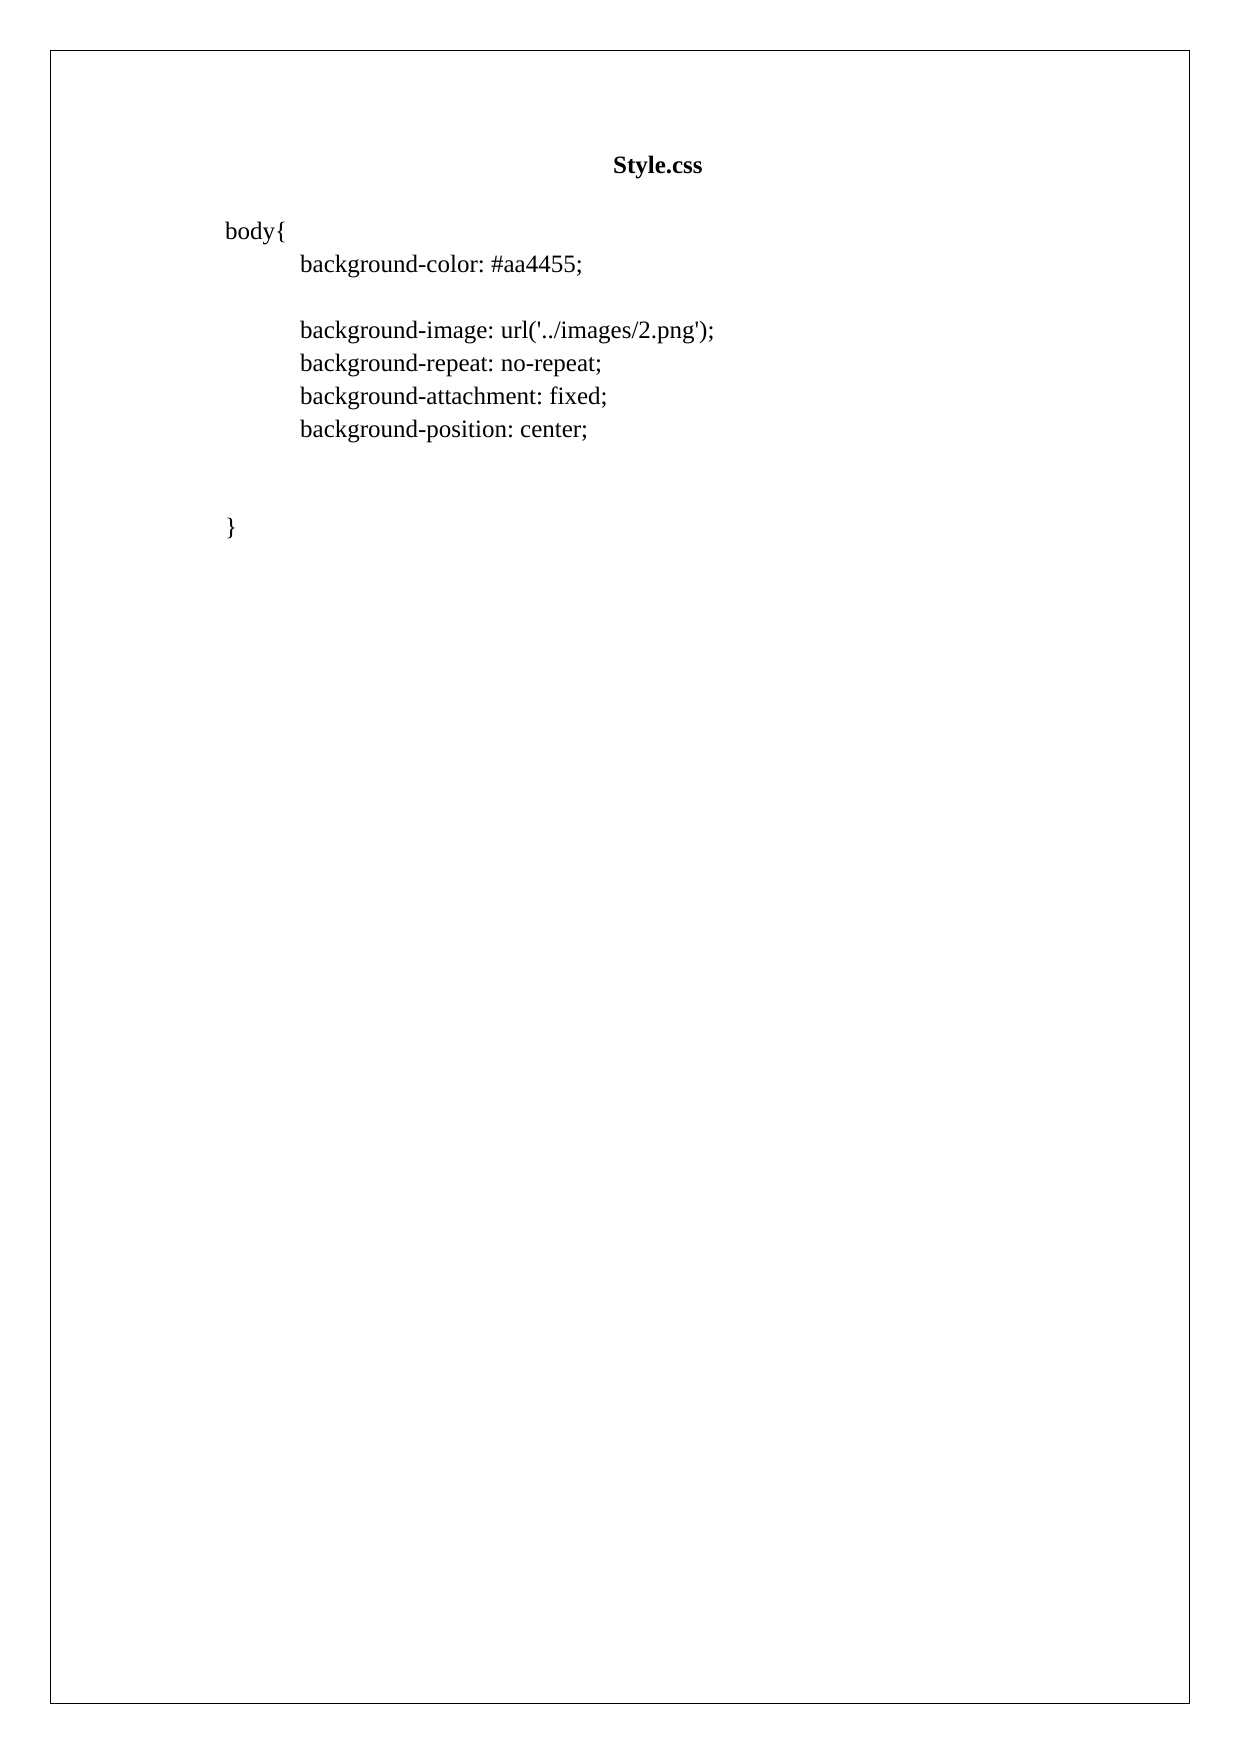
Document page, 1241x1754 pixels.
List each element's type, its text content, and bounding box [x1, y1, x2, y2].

list body{ [225, 216, 1090, 245]
list background-image: url('../images/2.png'); [225, 315, 1090, 344]
list Style.css [225, 150, 1090, 179]
list background-attachment: fixed; [225, 381, 1090, 410]
list background-color: #aa4455; [225, 249, 1090, 278]
list background-repeat: no-repeat; [225, 348, 1090, 377]
list background-position: center; [225, 414, 1090, 443]
list } [225, 512, 1090, 541]
